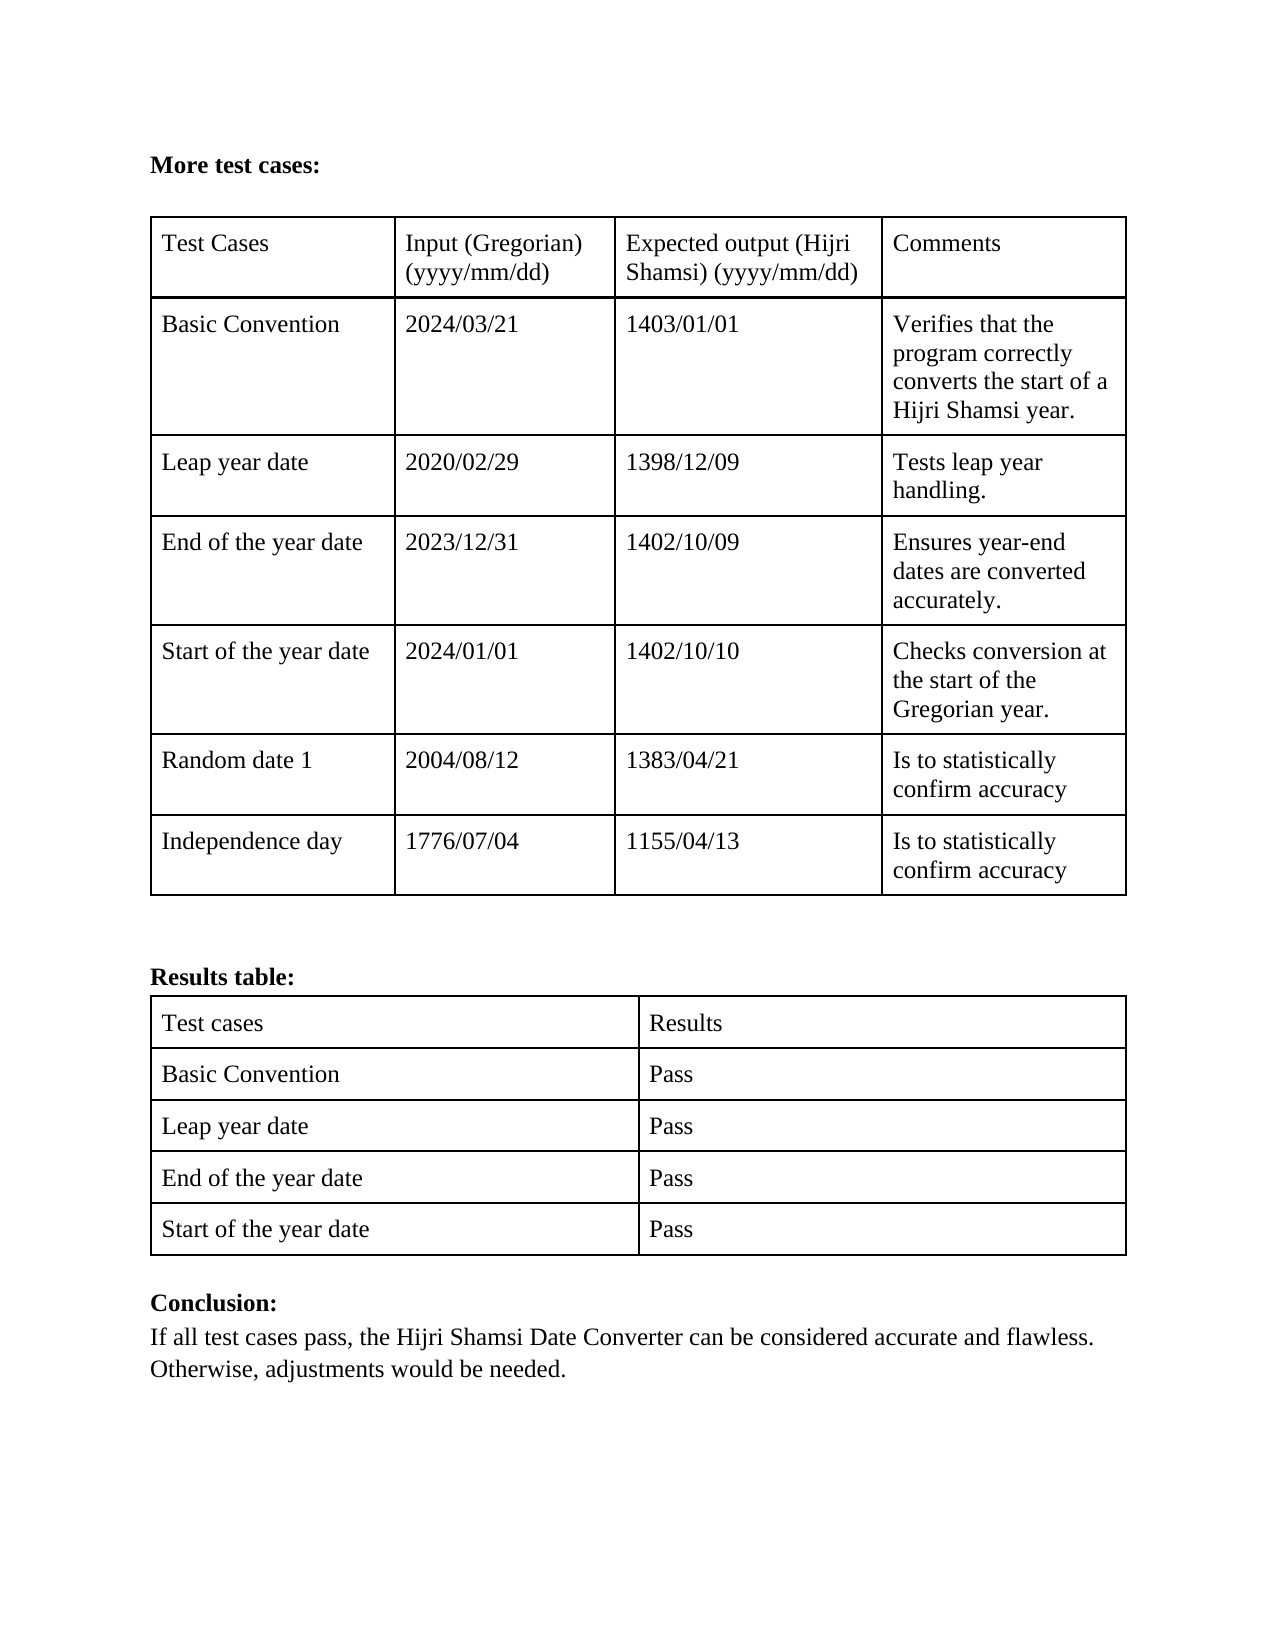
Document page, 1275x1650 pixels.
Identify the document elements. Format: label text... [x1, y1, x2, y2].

table_cell Random date 1 [152, 735, 394, 813]
table_cell Pass [640, 1101, 1125, 1150]
table_header Input (Gregorian) (yyyy/mm/dd) [396, 218, 614, 296]
text Conclusion: [150, 1288, 1125, 1317]
table_cell End of the year date [152, 517, 394, 624]
table_cell Start of the year date [152, 626, 394, 733]
table_cell Leap year date [152, 1101, 638, 1150]
text Results table: [150, 962, 1125, 991]
table_cell 1776/07/04 [396, 816, 614, 894]
table_cell Verifies that the program correctly converts the start of a Hijri Shamsi year. [883, 299, 1125, 434]
table_header Expected output (Hijri Shamsi) (yyyy/mm/dd) [616, 218, 881, 296]
table_cell 1402/10/09 [616, 517, 881, 624]
table_cell Independence day [152, 816, 394, 894]
table_cell 2020/02/29 [396, 436, 614, 515]
table_cell Start of the year date [152, 1204, 638, 1253]
table_cell 2024/03/21 [396, 299, 614, 434]
table_header Results [640, 997, 1125, 1047]
table_cell Pass [640, 1152, 1125, 1202]
table_cell 2004/08/12 [396, 735, 614, 813]
table_cell 2023/12/31 [396, 517, 614, 624]
table_cell Is to statistically confirm accuracy [883, 816, 1125, 894]
table_cell Ensures year-end dates are converted accurately. [883, 517, 1125, 624]
table_cell Basic Convention [152, 1049, 638, 1098]
table_cell 1403/01/01 [616, 299, 881, 434]
text If all test cases pass, the Hijri Shamsi Date Converter can be considered accurate and flawless. Otherwise, adjustments would be needed. [150, 1322, 1125, 1383]
table_cell 2024/01/01 [396, 626, 614, 733]
table_header Test Cases [152, 218, 394, 296]
table_cell 1402/10/10 [616, 626, 881, 733]
table_cell 1155/04/13 [616, 816, 881, 894]
table_cell Pass [640, 1049, 1125, 1098]
table_cell 1383/04/21 [616, 735, 881, 813]
text More test cases: [150, 150, 1125, 179]
table_cell 1398/12/09 [616, 436, 881, 515]
table_cell Pass [640, 1204, 1125, 1253]
table_cell Is to statistically confirm accuracy [883, 735, 1125, 813]
table_header Test cases [152, 997, 638, 1047]
table_cell Basic Convention [152, 299, 394, 434]
table_header Comments [883, 218, 1125, 296]
table_cell Leap year date [152, 436, 394, 515]
table_cell Tests leap year handling. [883, 436, 1125, 515]
table_cell End of the year date [152, 1152, 638, 1202]
table_cell Checks conversion at the start of the Gregorian year. [883, 626, 1125, 733]
